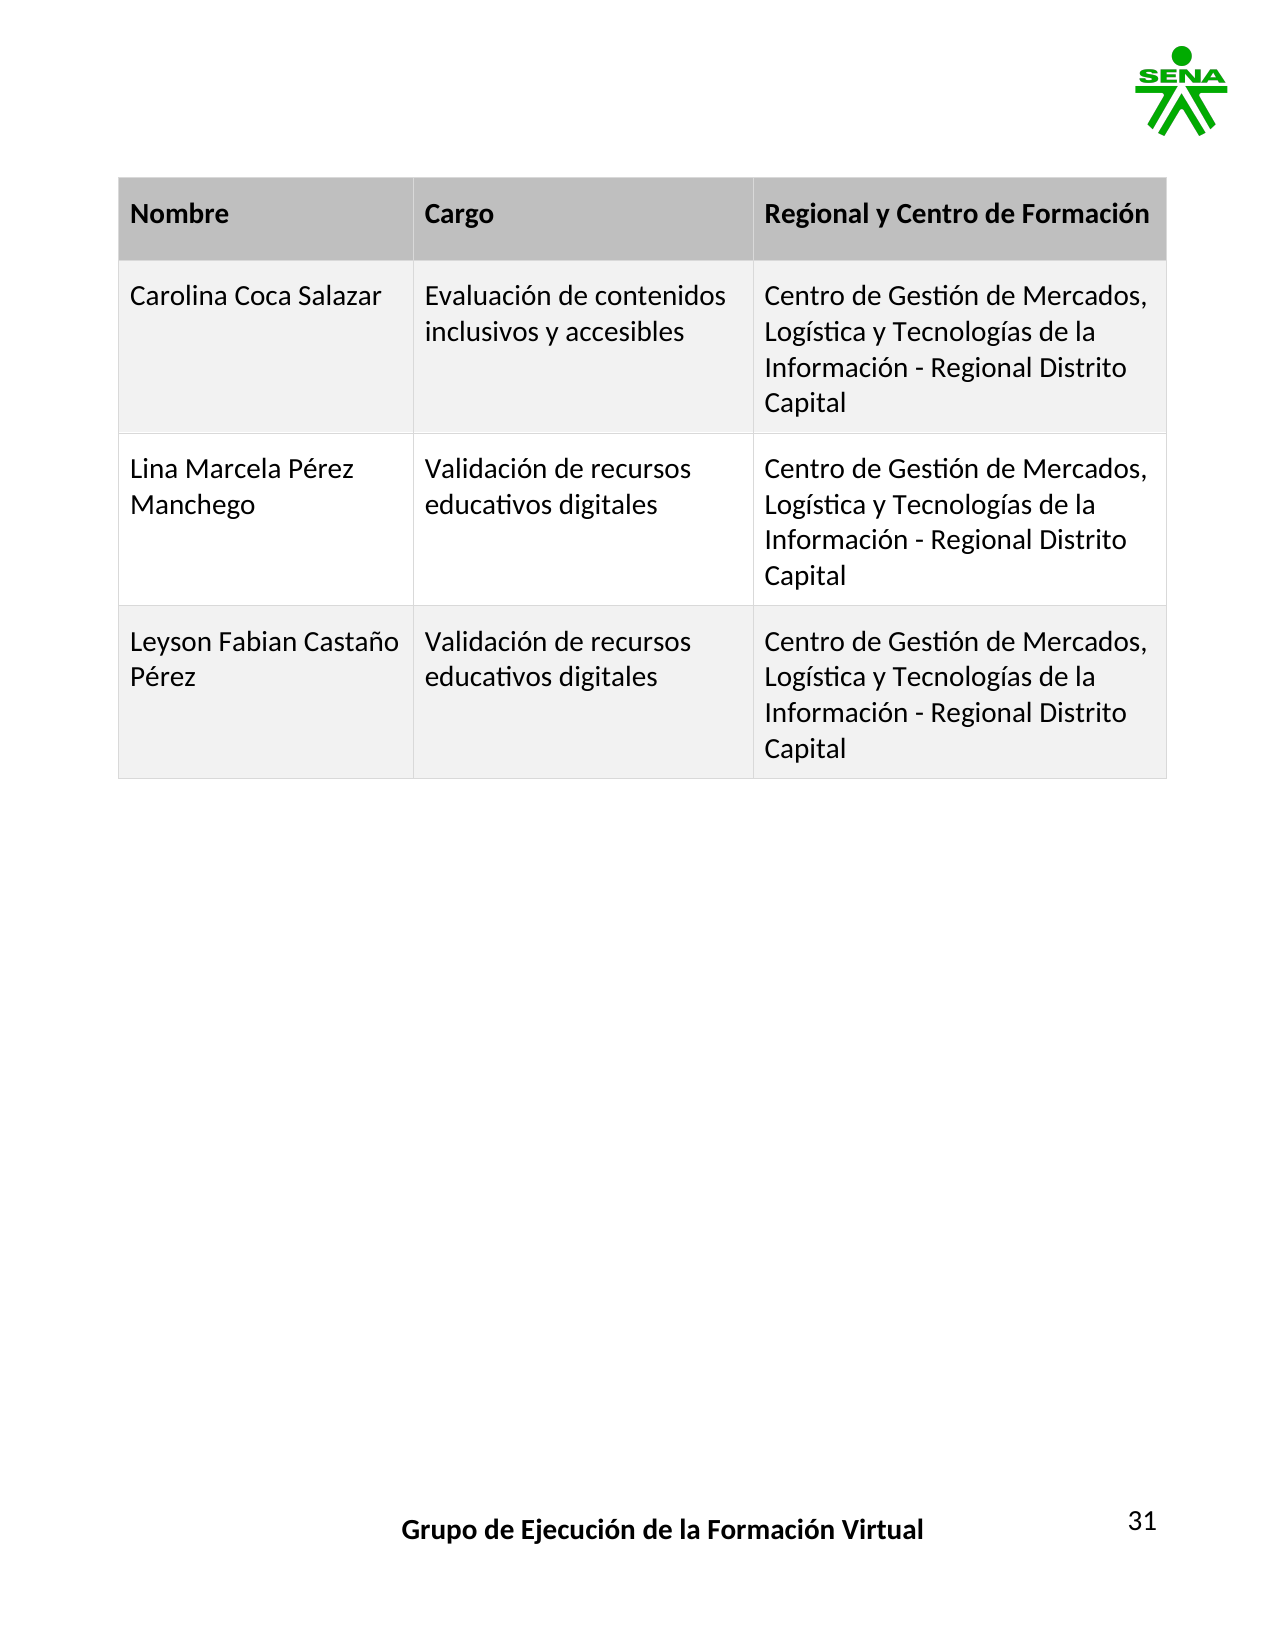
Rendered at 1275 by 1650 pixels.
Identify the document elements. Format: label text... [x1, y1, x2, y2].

table_cell Centro de Gestión de Mercados, Logística y Tecnologías de la Información - Regional Distrito Capital [754, 434, 1166, 605]
table_cell Lina Marcela Pérez Manchego [119, 434, 413, 605]
table_cell Carolina Coca Salazar [119, 261, 413, 432]
table_cell Centro de Gestión de Mercados, Logística y Tecnologías de la Información - Regional Distrito Capital [754, 606, 1166, 778]
table_cell Centro de Gestión de Mercados, Logística y Tecnologías de la Información - Regional Distrito Capital [754, 261, 1166, 432]
table_cell Validación de recursos educativos digitales [414, 434, 753, 605]
table_cell Validación de recursos educativos digitales [414, 606, 753, 778]
table_header Regional y Centro de Formación [754, 178, 1166, 260]
table_header Cargo [414, 178, 753, 260]
table_cell Leyson Fabian Castaño Pérez [119, 606, 413, 778]
picture [1135, 46, 1228, 136]
table_cell Evaluación de contenidos inclusivos y accesibles [414, 261, 753, 432]
table_header Nombre [119, 178, 413, 260]
